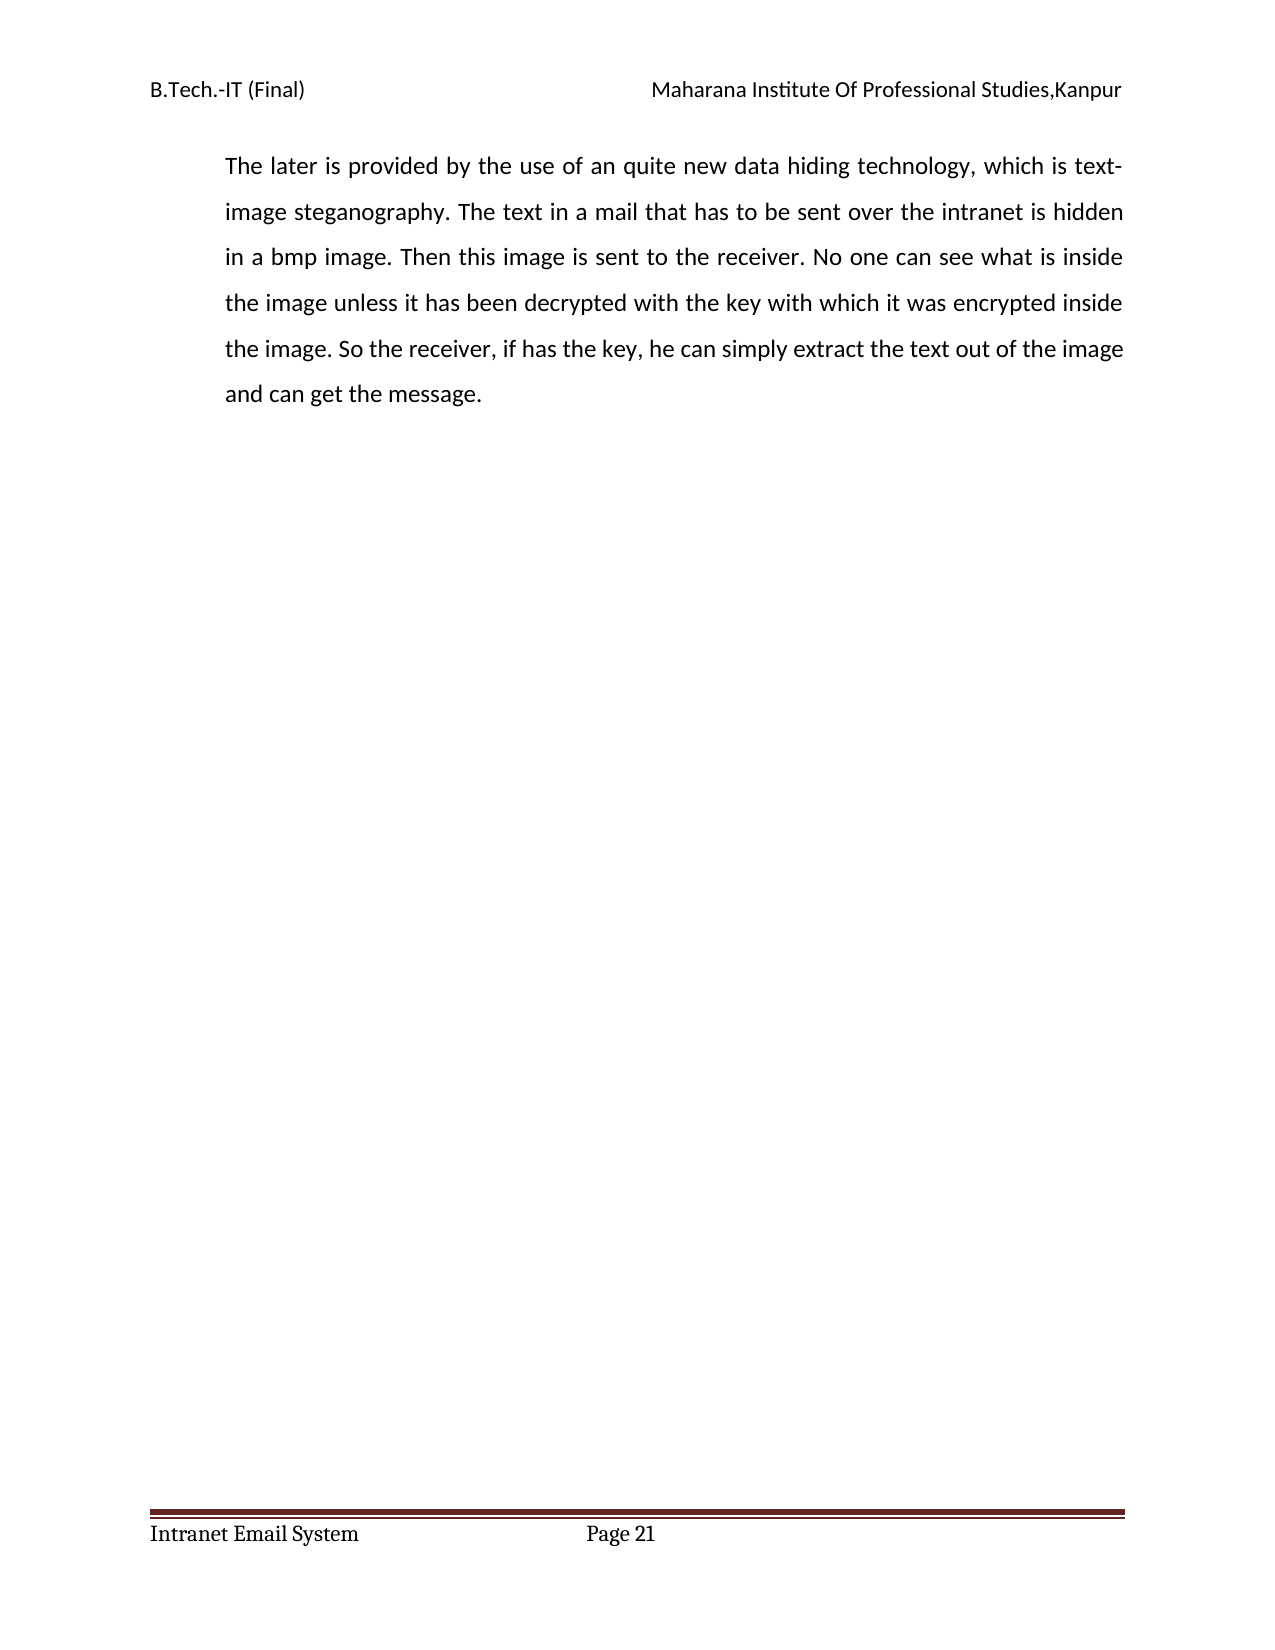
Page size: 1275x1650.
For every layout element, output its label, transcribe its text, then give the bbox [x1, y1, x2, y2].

text The later is provided by the use of an quite new data hiding technology, which is text-image steganography. The text in a mail that has to be sent over the intranet is hidden in a bmp image. Then this image is sent to the receiver. No one can see what is inside the image unless it has been decrypted with the key with which it was encrypted inside the image. So the receiver, if has the key, he can simply extract the text out of the image and can get the message. [225, 150, 1125, 409]
